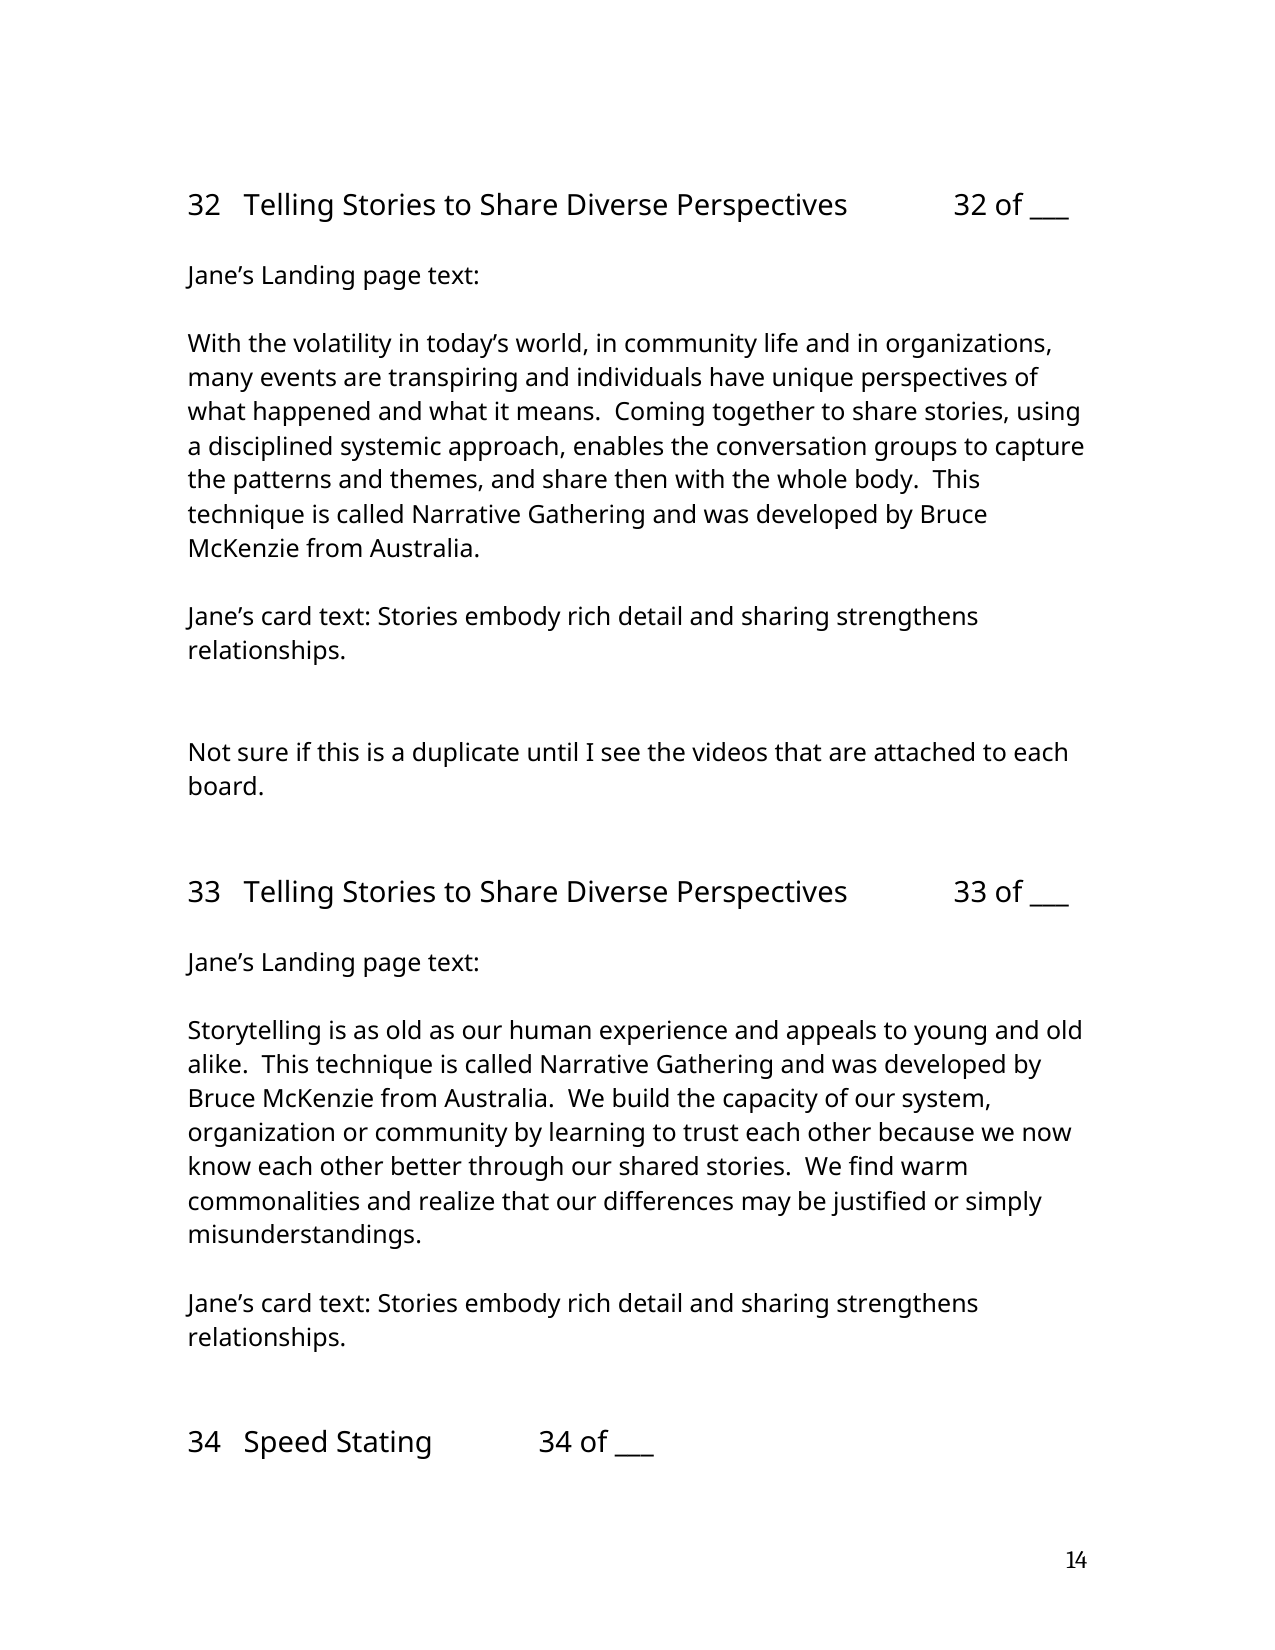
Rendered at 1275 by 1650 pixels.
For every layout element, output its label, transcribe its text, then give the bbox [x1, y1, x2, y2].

text Jane’s card text: Stories embody rich detail and sharing strengthens relationships. [187, 1285, 1087, 1353]
text Not sure if this is a duplicate until I see the videos that are attached to each board. [187, 735, 1087, 803]
text 34 Speed Stating 34 of ___ [187, 1422, 1087, 1461]
text Jane’s Landing page text: [187, 258, 1087, 292]
text With the volatility in today’s world, in community life and in organizations, many events are transpiring and individuals have unique perspectives of what happened and what it means. Coming together to share stories, using a disciplined systemic approach, enables the conversation groups to capture the patterns and themes, and share then with the whole body. This technique is called Narrative Gathering and was developed by Bruce McKenzie from Australia. [187, 326, 1087, 564]
text Jane’s Landing page text: [187, 945, 1087, 979]
text Jane’s card text: Stories embody rich detail and sharing strengthens relationships. [187, 598, 1087, 667]
text 33 Telling Stories to Share Diverse Perspectives 33 of ___ [187, 871, 1087, 911]
text Storytelling is as old as our human experience and appeals to young and old alike. This technique is called Narrative Gathering and was developed by Bruce McKenzie from Australia. We build the capacity of our system, organization or community by learning to trust each other because we now know each other better through our shared stories. We find warm commonalities and realize that our differences may be justified or simply misunderstandings. [187, 1013, 1087, 1251]
text 32 Telling Stories to Share Diverse Perspectives 32 of ___ [187, 184, 1087, 224]
